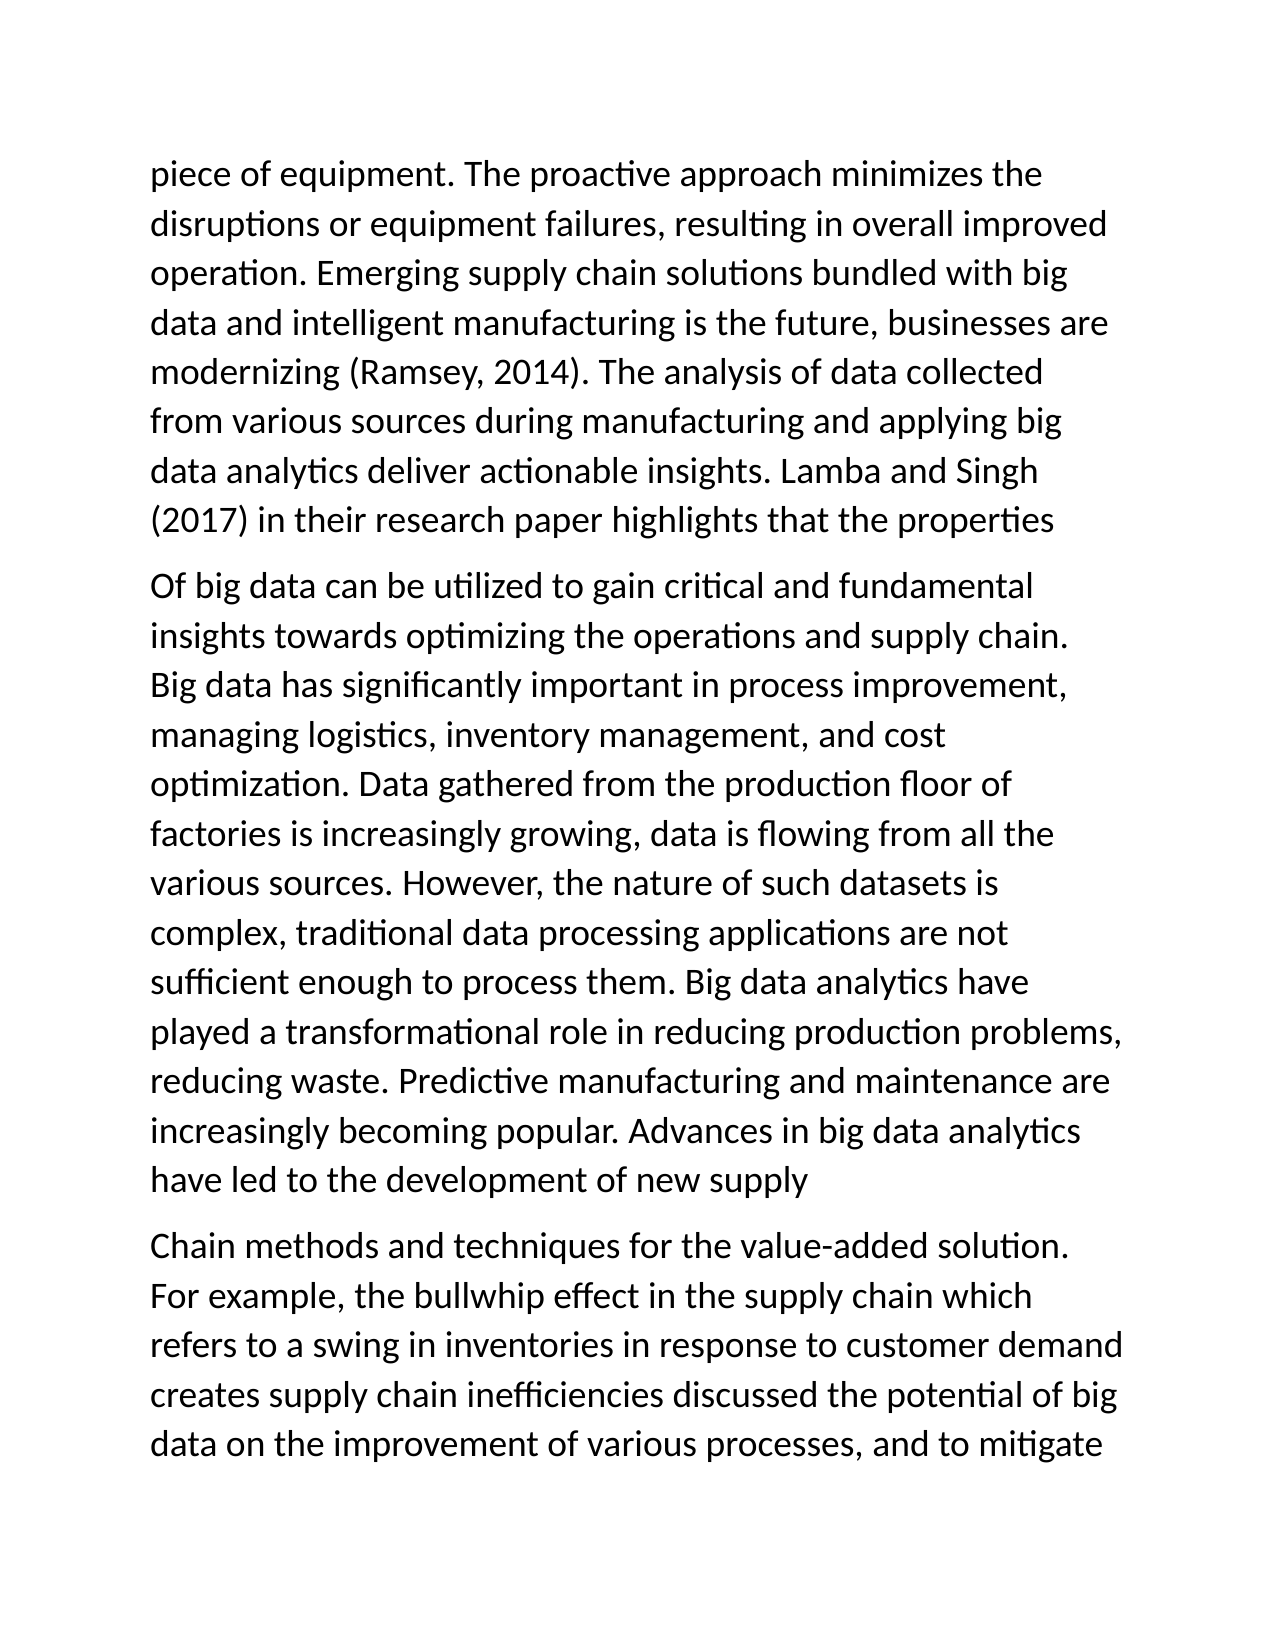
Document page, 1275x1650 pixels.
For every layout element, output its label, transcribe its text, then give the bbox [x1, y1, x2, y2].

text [150, 150, 1125, 542]
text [150, 1222, 1125, 1466]
text Of big data can be utilized to gain critical and fundamental insights towards optimizing the operations and supply chain. Big data has significantly important in process improvement, managing logistics, inventory management, and cost optimization. Data gathered from the production floor of factories is increasingly growing, data is flowing from all the various sources. However, the nature of such datasets is complex, traditional data processing applications are not sufficient enough to process them. Big data analytics have played a transformational role in reducing production problems, reducing waste. Predictive manufacturing and maintenance are increasingly becoming popular. Advances in big data analytics have led to the development of new supply [150, 562, 1125, 1202]
